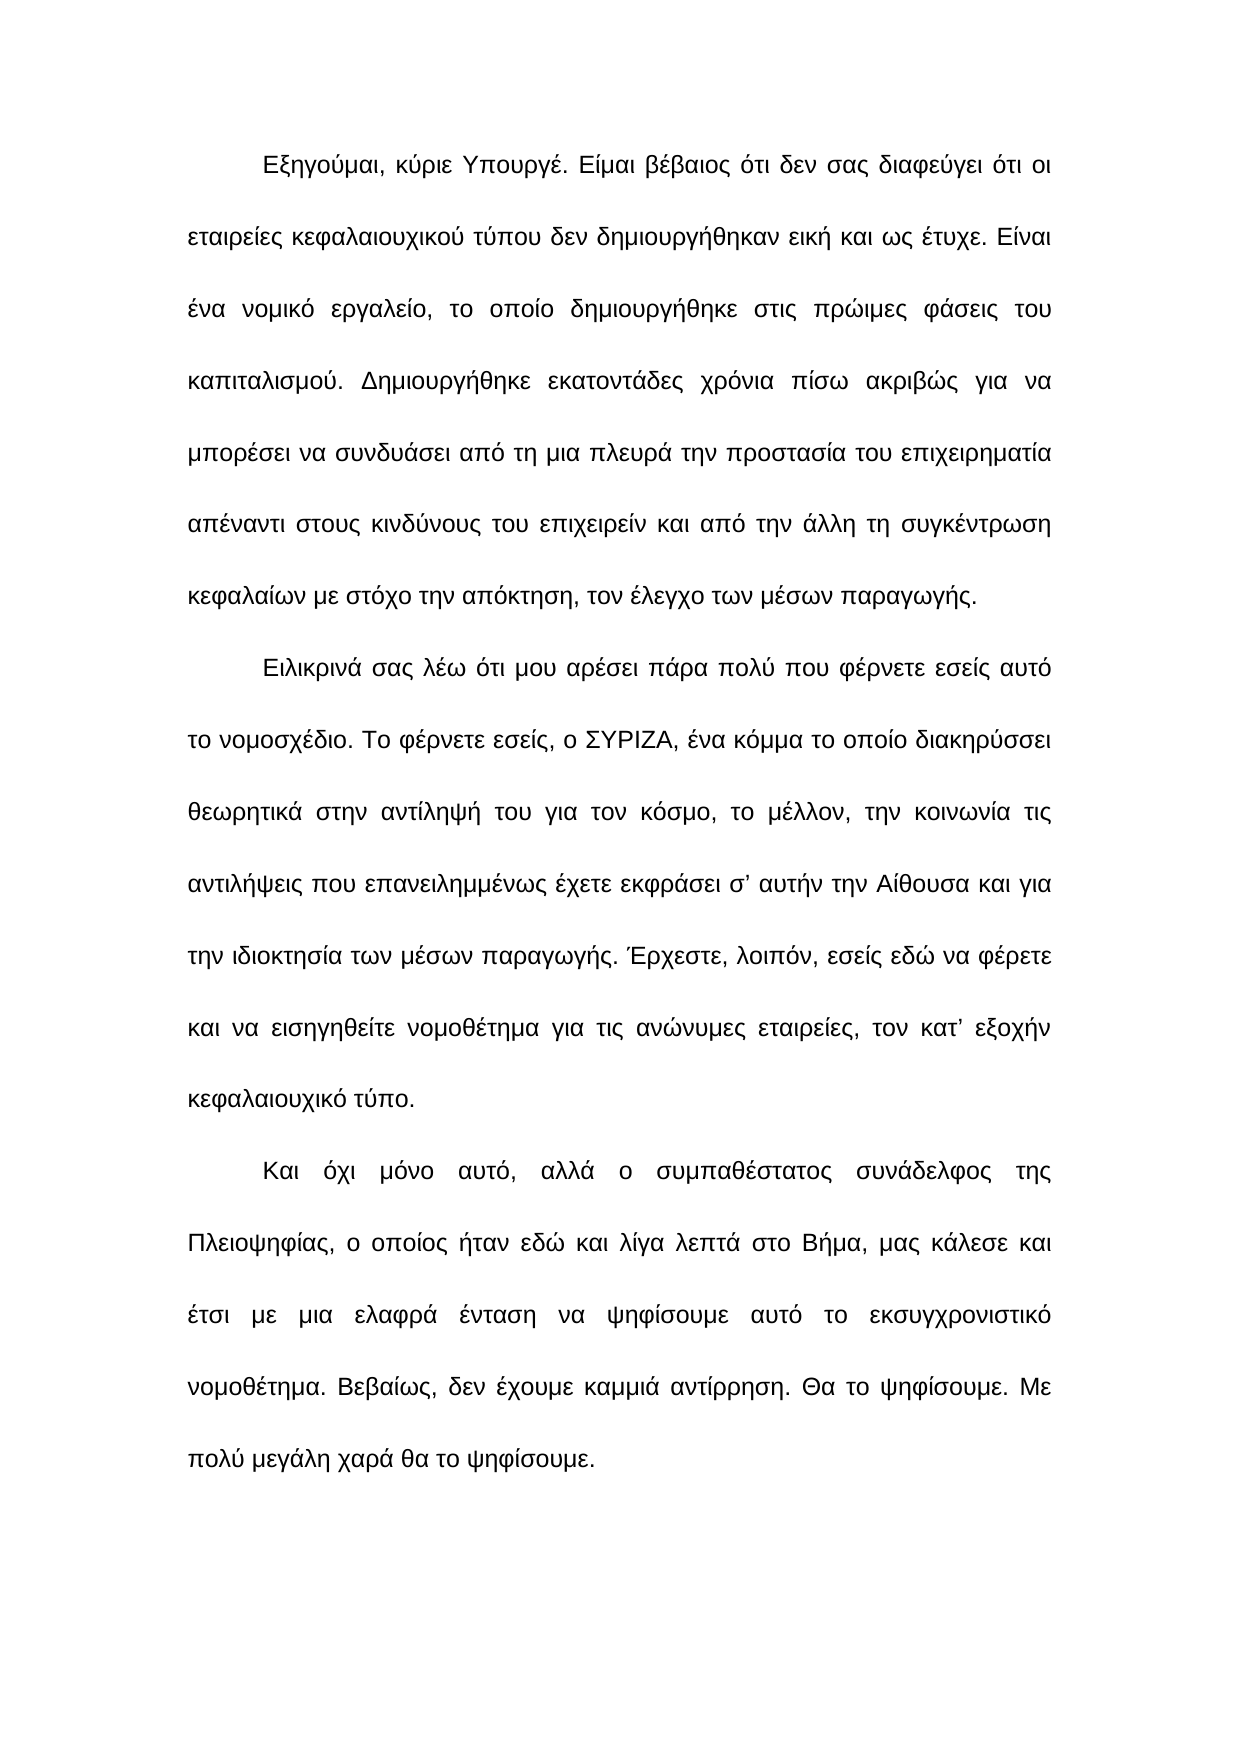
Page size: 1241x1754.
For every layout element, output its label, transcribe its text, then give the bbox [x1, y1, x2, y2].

text Και όχι μόνο αυτό, αλλά ο συμπαθέστατος συνάδελφος της Πλειοψηφίας, ο οποίος ήταν εδώ και λίγα λεπτά στο Βήμα, μας κάλεσε και έτσι με μια ελαφρά ένταση να ψηφίσουμε αυτό το εκσυγχρονιστικό νομοθέτημα. Βεβαίως, δεν έχουμε καμμιά αντίρρηση. Θα το ψηφίσουμε. Με πολύ μεγάλη χαρά θα το ψηφίσουμε. [187, 1156, 1053, 1472]
text Ειλικρινά σας λέω ότι μου αρέσει πάρα πολύ που φέρνετε εσείς αυτό το νομοσχέδιο. Το φέρνετε εσείς, ο ΣΥΡΙΖΑ, ένα κόμμα το οποίο διακηρύσσει θεωρητικά στην αντίληψή του για τον κόσμο, το μέλλον, την κοινωνία τις αντιλήψεις που επανειλημμένως έχετε εκφράσει σ’ αυτήν την Αίθουσα και για την ιδιοκτησία των μέσων παραγωγής. Έρχεστε, λοιπόν, εσείς εδώ να φέρετε και να εισηγηθείτε νομοθέτημα για τις ανώνυμες εταιρείες, τον κατ’ εξοχήν κεφαλαιουχικό τύπο. [187, 653, 1053, 1113]
text Εξηγούμαι, κύριε Υπουργέ. Είμαι βέβαιος ότι δεν σας διαφεύγει ότι οι εταιρείες κεφαλαιουχικού τύπου δεν δημιουργήθηκαν εική και ως έτυχε. Είναι ένα νομικό εργαλείο, το οποίο δημιουργήθηκε στις πρώιμες φάσεις του καπιταλισμού. Δημιουργήθηκε εκατοντάδες χρόνια πίσω ακριβώς για να μπορέσει να συνδυάσει από τη μια πλευρά την προστασία του επιχειρηματία απέναντι στους κινδύνους του επιχειρείν και από την άλλη τη συγκέντρωση κεφαλαίων με στόχο την απόκτηση, τον έλεγχο των μέσων παραγωγής. [187, 150, 1053, 610]
